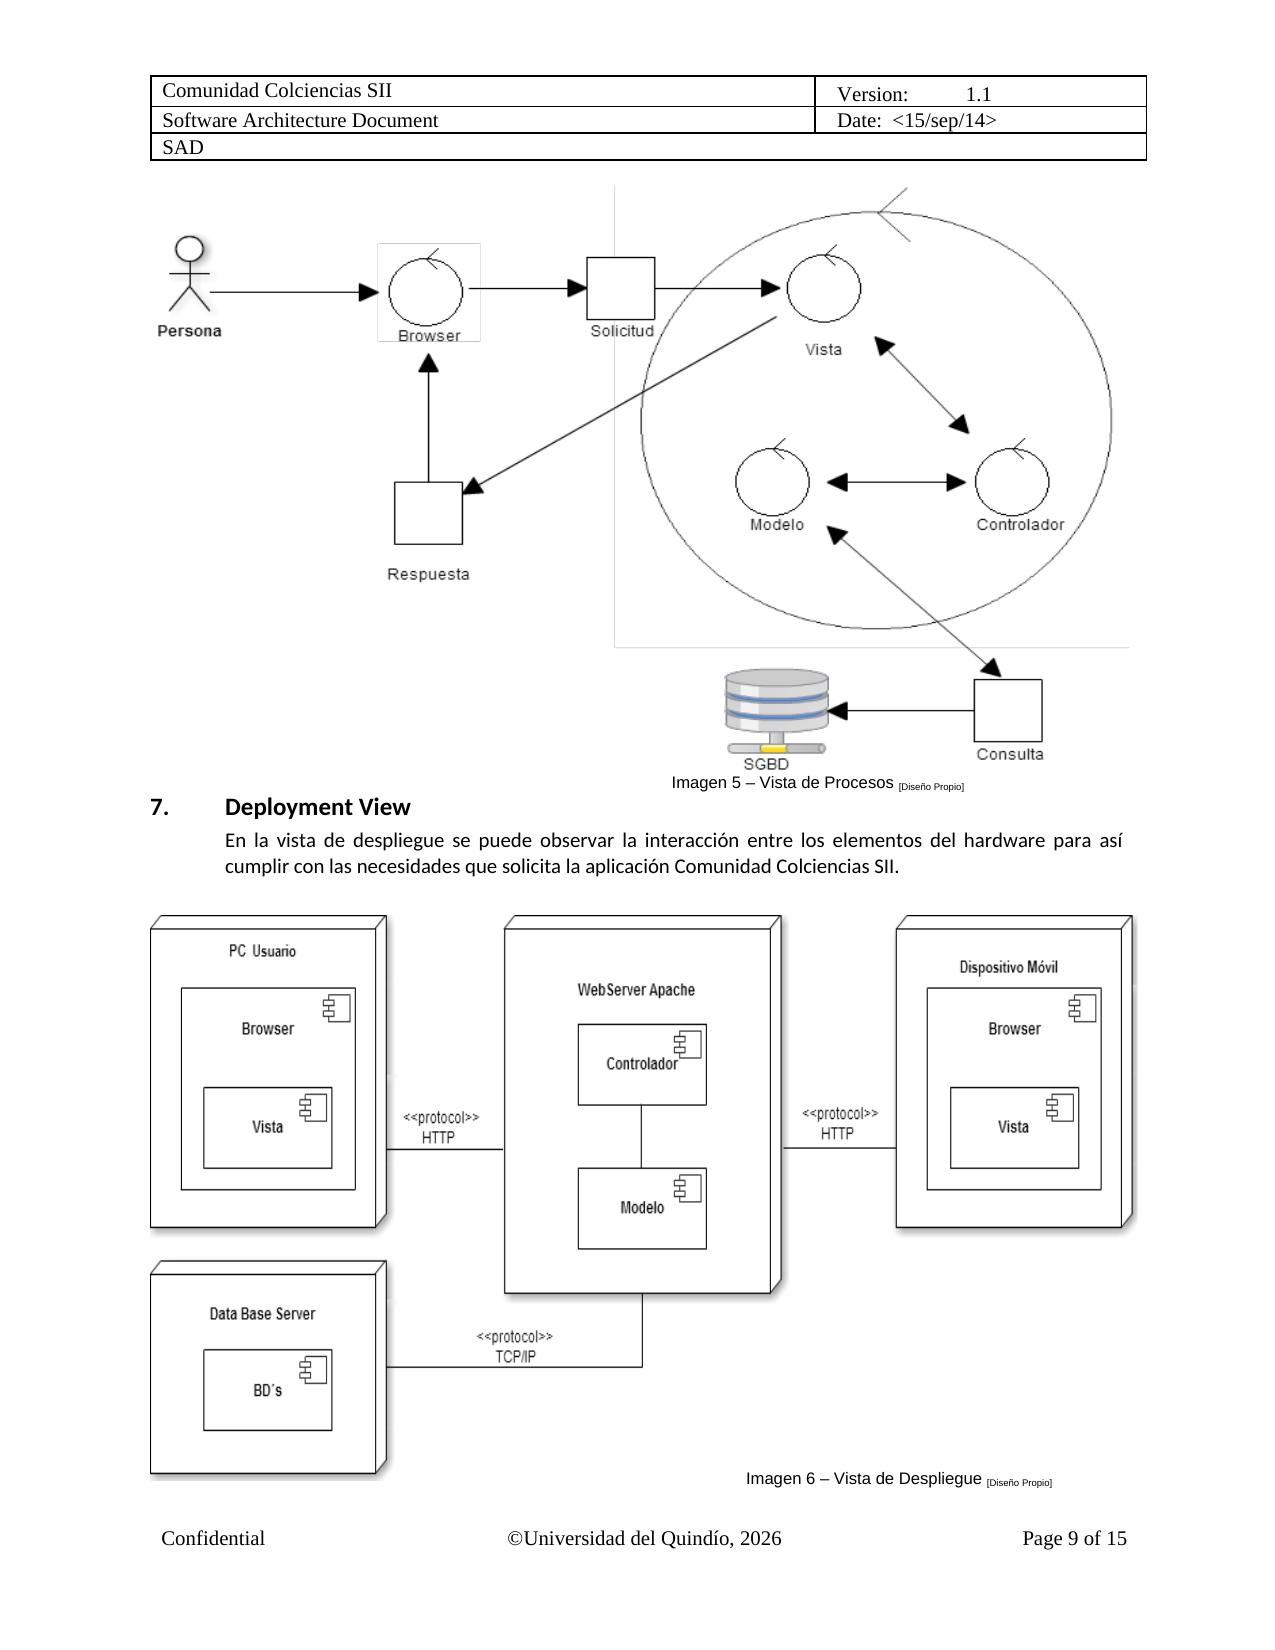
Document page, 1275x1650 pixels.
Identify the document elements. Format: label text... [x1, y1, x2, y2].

text En la vista de despliegue se puede observar la interacción entre los elementos del hardware para así cumplir con las necesidades que solicita la aplicación Comunidad Colciencias SII. [225, 827, 1125, 878]
picture [150, 915, 1138, 1481]
subtitle Deployment View [150, 791, 1125, 821]
picture [150, 185, 1130, 779]
